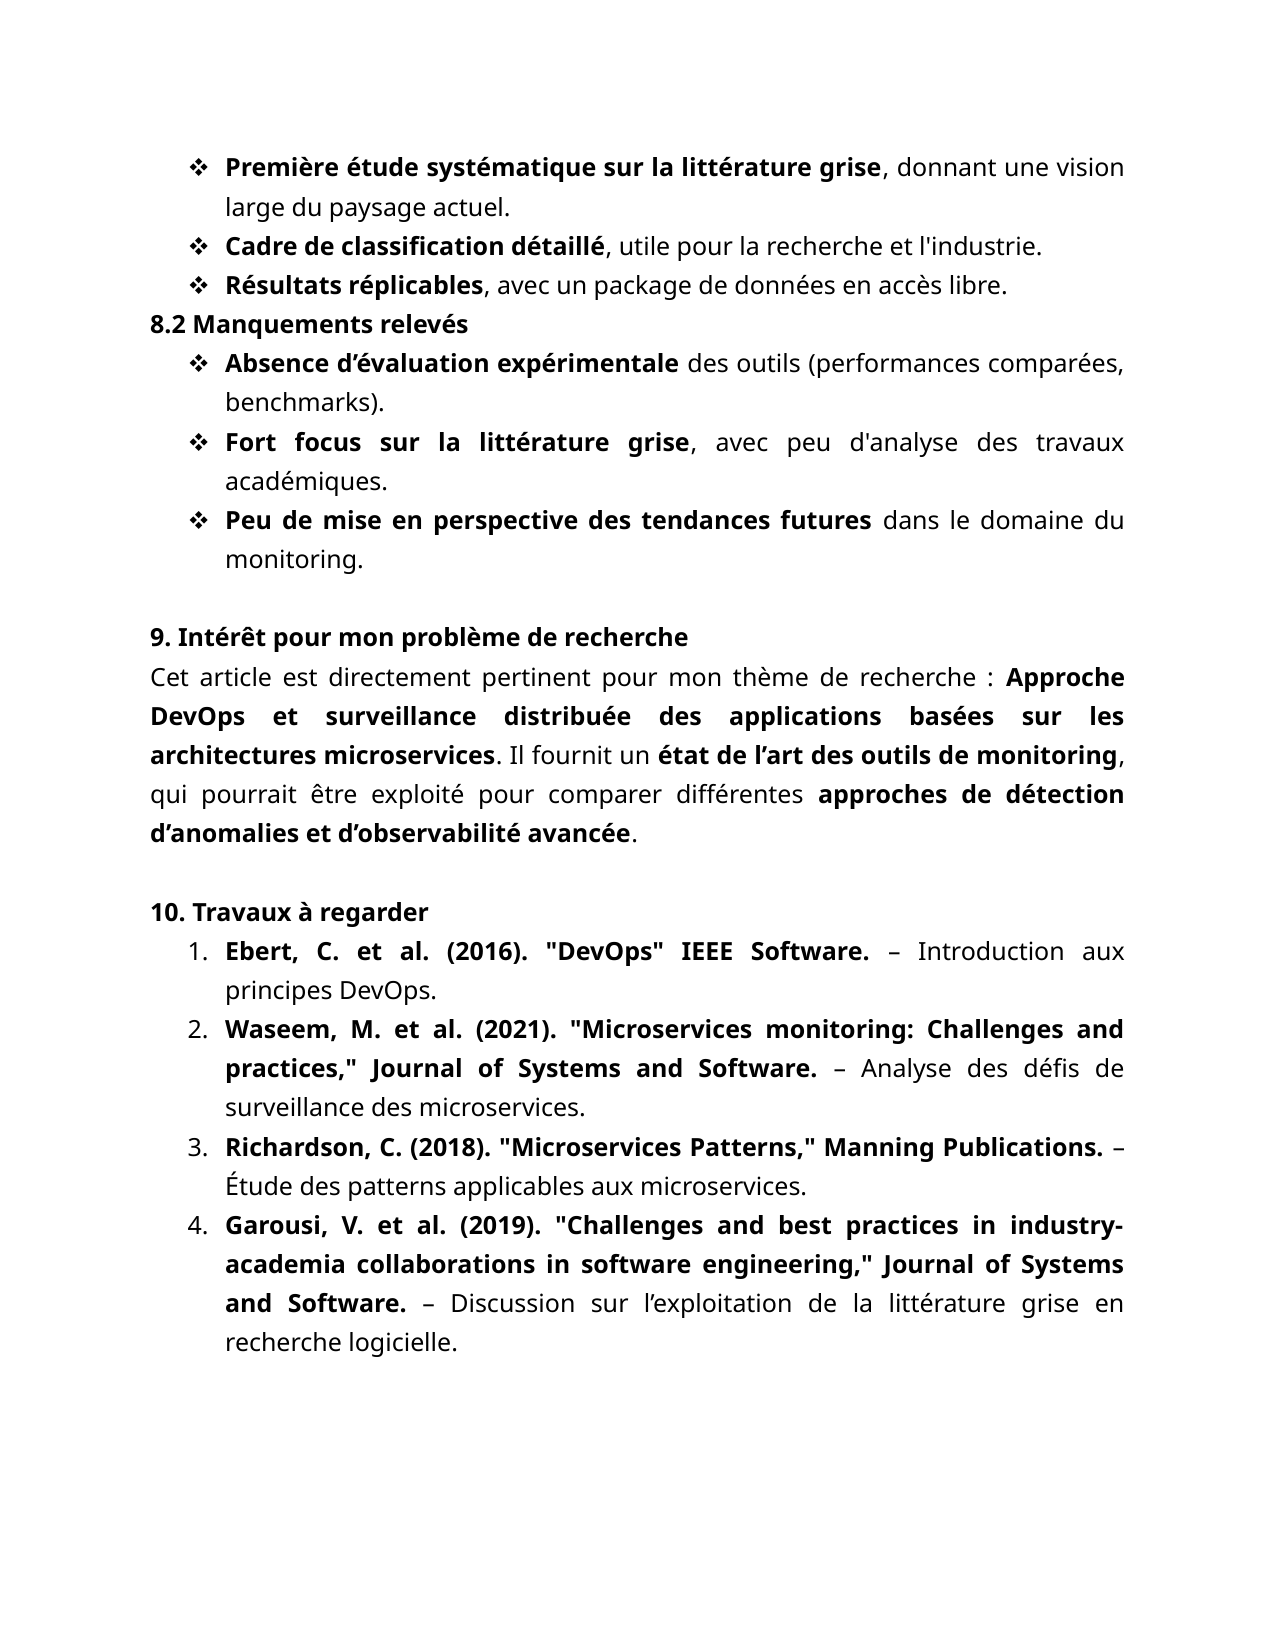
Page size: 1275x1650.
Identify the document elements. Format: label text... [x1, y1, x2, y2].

text Cet article est directement pertinent pour mon thème de recherche : Approche DevOps et surveillance distribuée des applications basées sur les architectures microservices. Il fournit un état de l’art des outils de monitoring, qui pourrait être exploité pour comparer différentes approches de détection d’anomalies et d’observabilité avancée. [150, 659, 1125, 850]
text 9. Intérêt pour mon problème de recherche [150, 620, 1125, 654]
list Résultats réplicables, avec un package de données en accès libre. [187, 267, 1125, 302]
list Richardson, C. (2018). "Microservices Patterns," Manning Publications. – Étude des patterns applicables aux microservices. [187, 1129, 1125, 1202]
list Garousi, V. et al. (2019). "Challenges and best practices in industry-academia collaborations in software engineering," Journal of Systems and Software. – Discussion sur l’exploitation de la littérature grise en recherche logicielle. [187, 1207, 1125, 1359]
list Waseem, M. et al. (2021). "Microservices monitoring: Challenges and practices," Journal of Systems and Software. – Analyse des défis de surveillance des microservices. [187, 1012, 1125, 1124]
list Fort focus sur la littérature grise, avec peu d'analyse des travaux académiques. [187, 424, 1125, 497]
list Première étude systématique sur la littérature grise, donnant une vision large du paysage actuel. [187, 150, 1125, 223]
list Cadre de classification détaillé, utile pour la recherche et l'industrie. [187, 228, 1125, 262]
list Ebert, C. et al. (2016). "DevOps" IEEE Software. – Introduction aux principes DevOps. [187, 933, 1125, 1007]
list Absence d’évaluation expérimentale des outils (performances comparées, benchmarks). [187, 346, 1125, 419]
text 8.2 Manquements relevés [150, 307, 1125, 341]
list Peu de mise en perspective des tendances futures dans le domaine du monitoring. [187, 502, 1125, 576]
text 10. Travaux à regarder [150, 894, 1125, 928]
